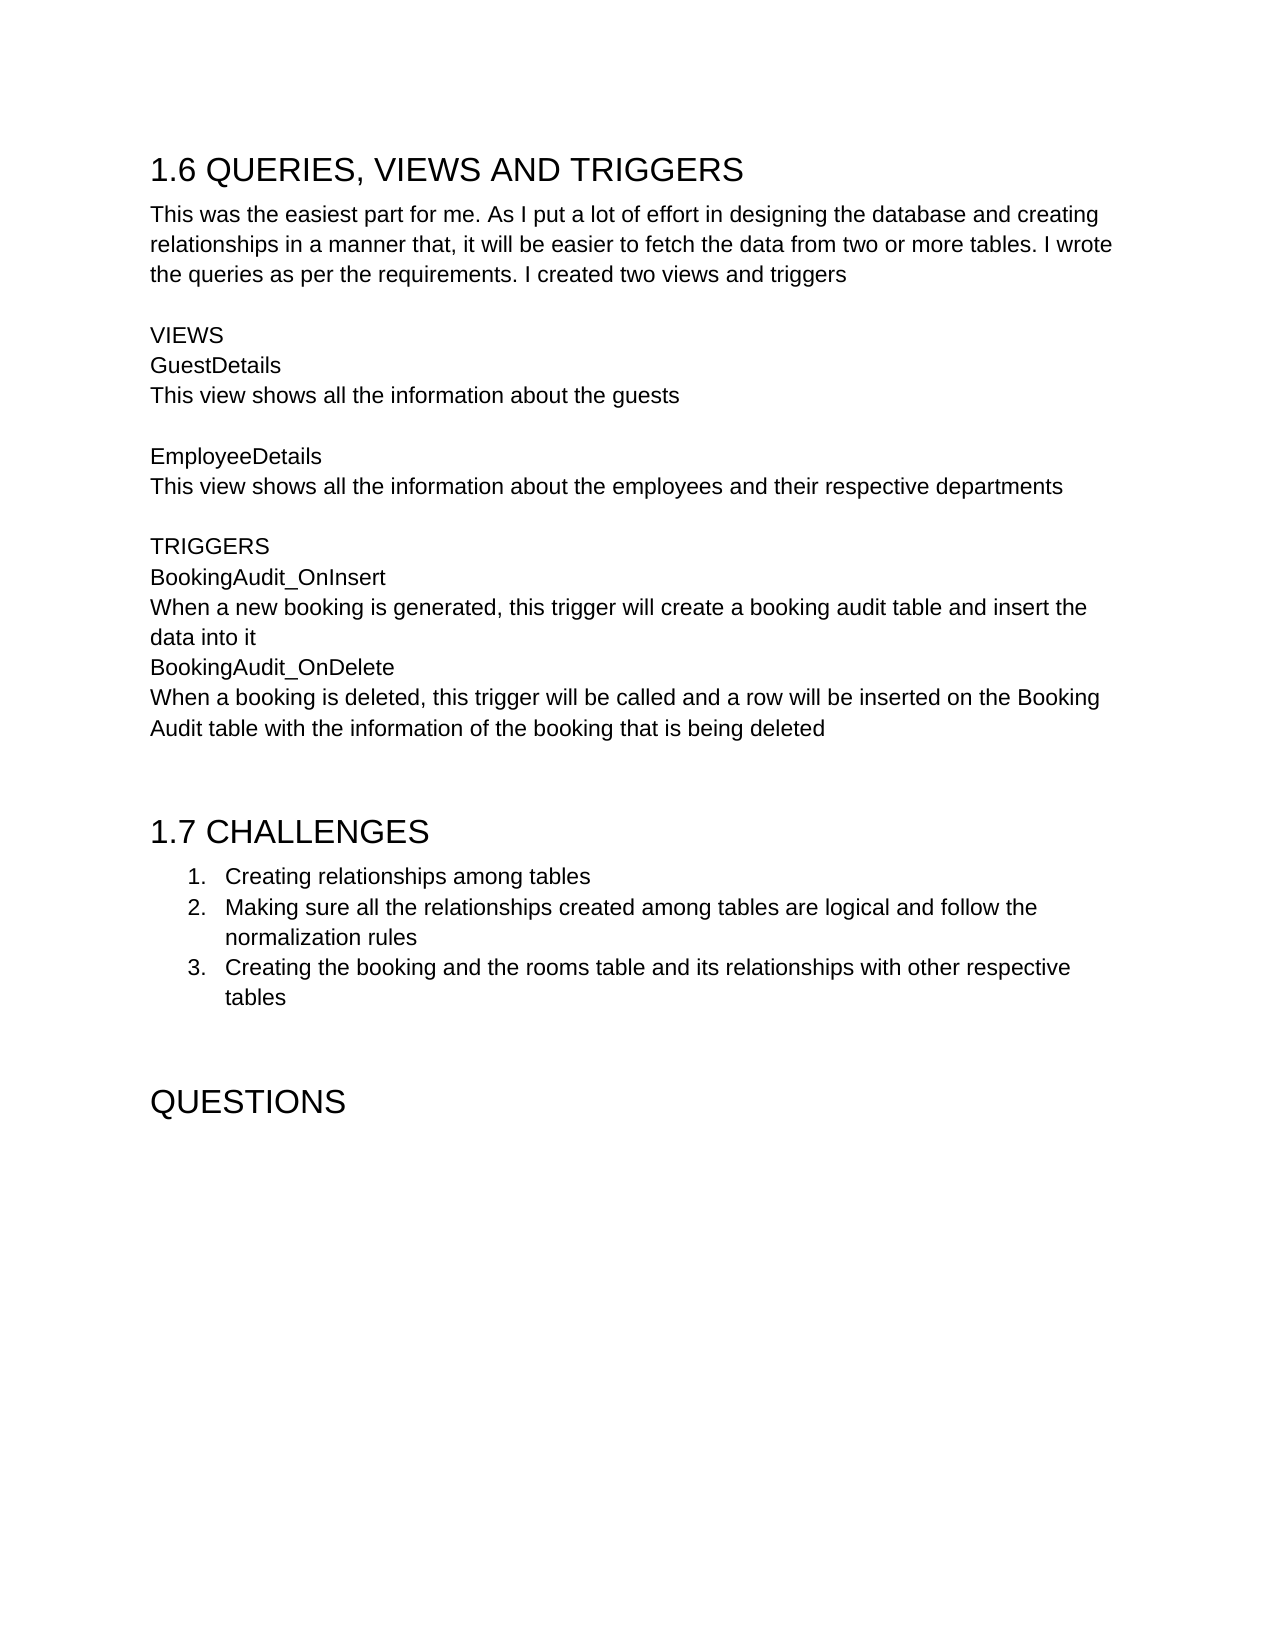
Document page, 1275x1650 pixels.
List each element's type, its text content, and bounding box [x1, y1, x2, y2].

text When a new booking is generated, this trigger will create a booking audit table and insert the data into it [150, 594, 1125, 650]
subtitle QUESTIONS [150, 1082, 1125, 1121]
text TRIGGERS [150, 533, 1125, 559]
text BookingAudit_OnDelete [150, 654, 1125, 680]
text This view shows all the information about the employees and their respective departments [150, 473, 1125, 499]
list Creating relationships among tables [187, 863, 1125, 890]
text GuestDetails [150, 352, 1125, 378]
text BookingAudit_OnInsert [150, 563, 1125, 590]
text VIEWS [150, 322, 1125, 348]
list Creating the booking and the rooms table and its relationships with other respective tables [187, 954, 1125, 1011]
text When a booking is deleted, this trigger will be called and a row will be inserted on the Booking Audit table with the information of the booking that is being deleted [150, 684, 1125, 741]
text This view shows all the information about the guests [150, 382, 1125, 408]
text This was the easiest part for me. As I put a lot of effort in designing the database and creating relationships in a manner that, it will be easier to fetch the data from two or more tables. I wrote the queries as per the requirements. I created two views and triggers [150, 201, 1125, 288]
list Making sure all the relationships created among tables are logical and follow the normalization rules [187, 893, 1125, 950]
text EmployeeDetails [150, 443, 1125, 469]
subtitle 1.7 CHALLENGES [150, 812, 1125, 851]
subtitle 1.6 QUERIES, VIEWS AND TRIGGERS [150, 150, 1125, 188]
